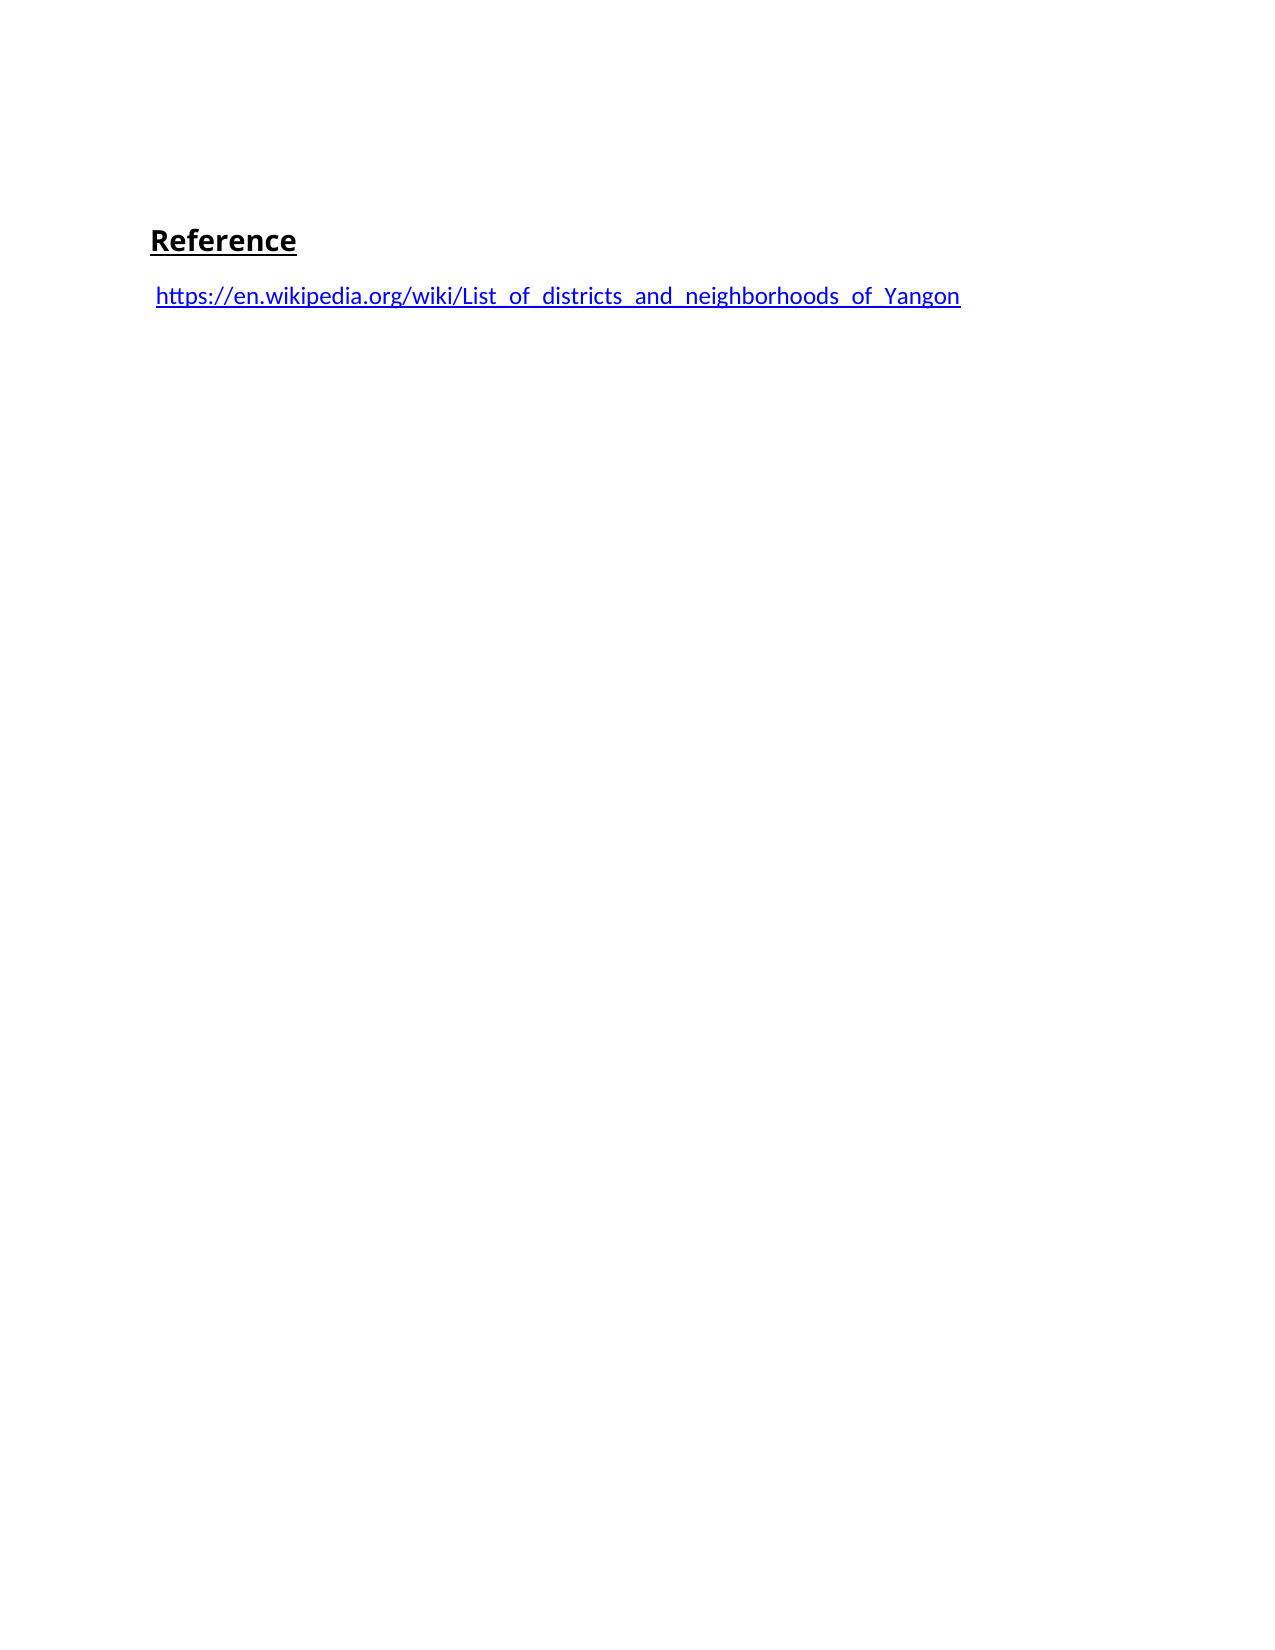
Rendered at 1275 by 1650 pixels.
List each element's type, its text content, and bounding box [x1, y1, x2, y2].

subtitle Reference [150, 221, 1125, 260]
text https://en.wikipedia.org/wiki/List_of_districts_and_neighborhoods_of_Yangon [150, 280, 1125, 311]
